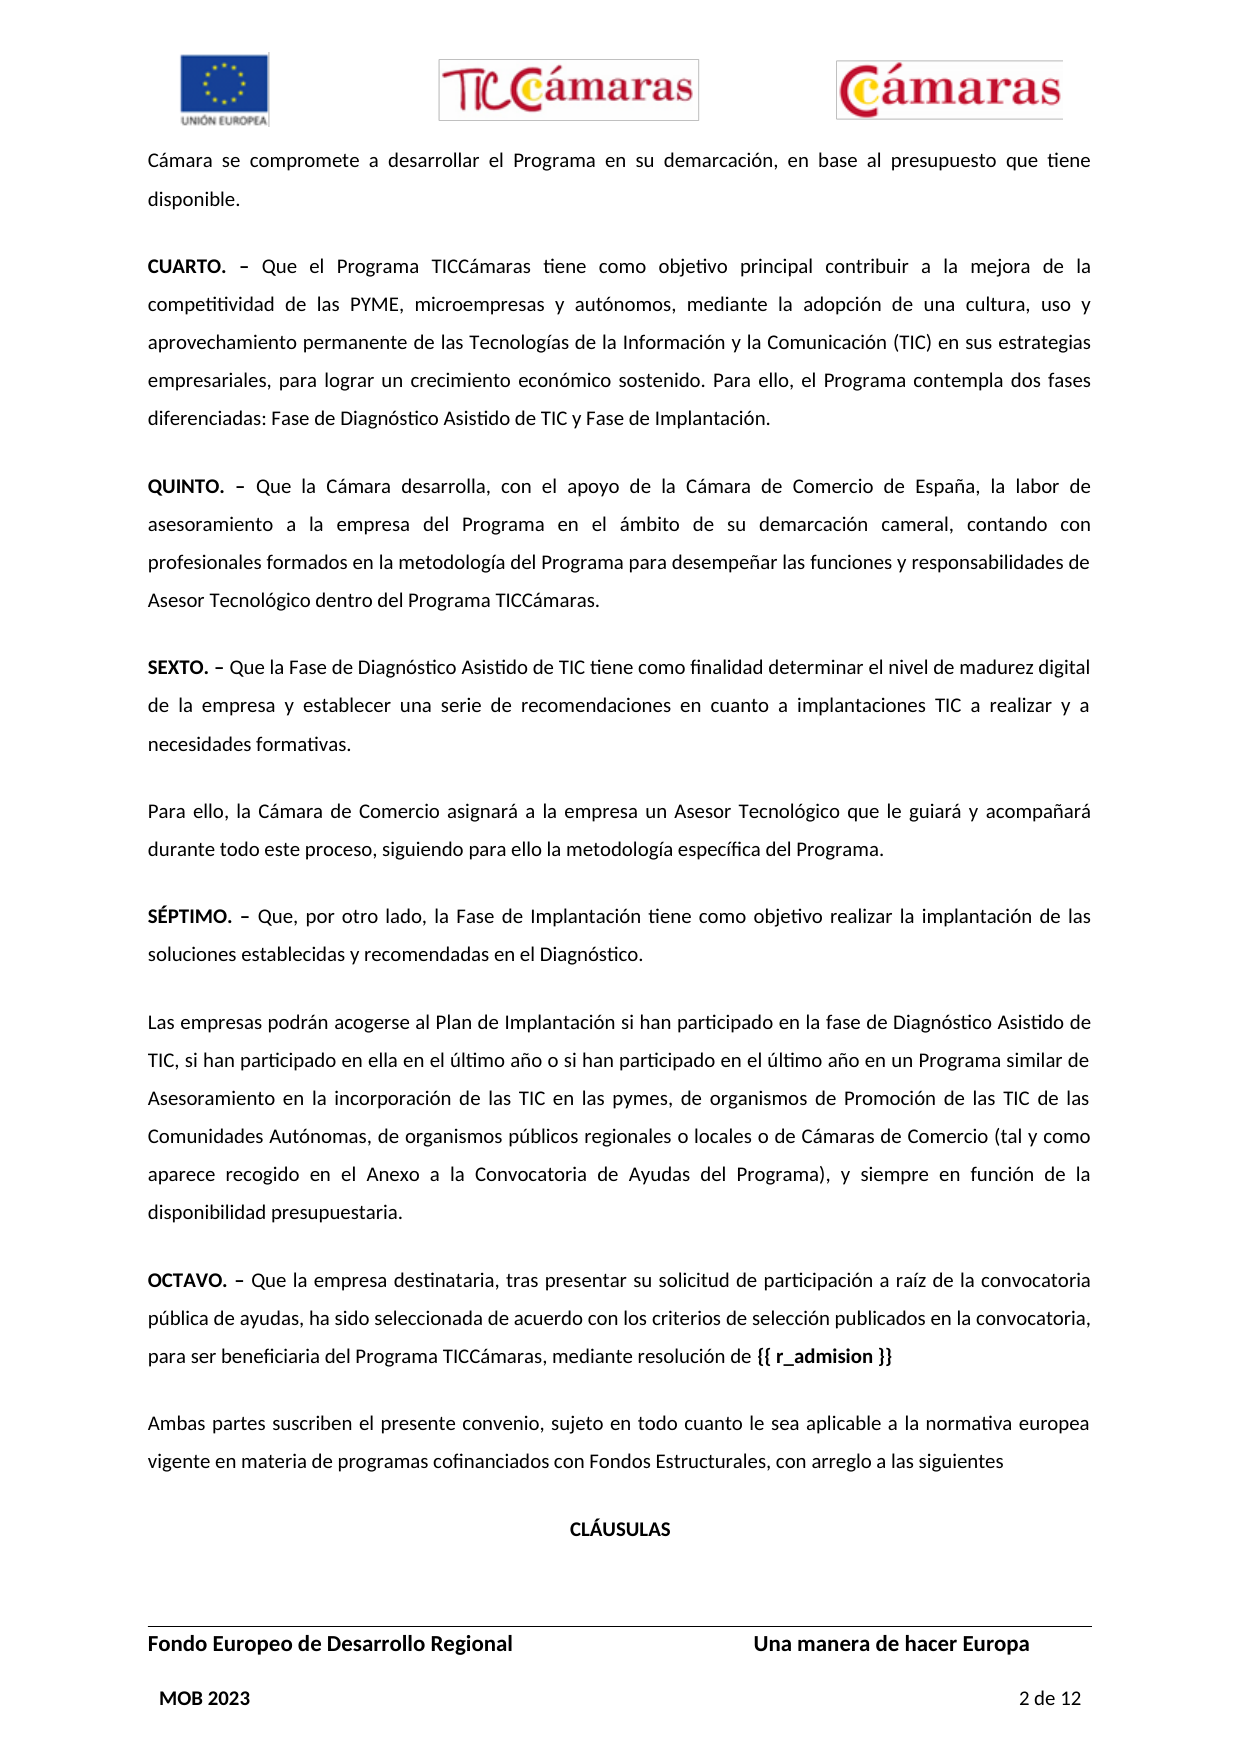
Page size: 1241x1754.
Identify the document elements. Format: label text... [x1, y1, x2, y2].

text CLÁUSULAS [148, 1516, 1092, 1541]
text Las empresas podrán acogerse al Plan de Implantación si han participado en la fase de Diagnóstico Asistido de TIC, si han participado en ella en el último año o si han participado en el último año en un Programa similar de Asesoramiento en la incorporación de las TIC en las pymes, de organismos de Promoción de las TIC de las Comunidades Autónomas, de organismos públicos regionales o locales o de Cámaras de Comercio (tal y como aparece recogido en el Anexo a la Convocatoria de Ayudas del Programa), y siempre en función de la disponibilidad presupuestaria. [148, 1009, 1092, 1225]
text CUARTO. – Que el Programa TICCámaras tiene como objetivo principal contribuir a la mejora de la competitividad de las PYME, microempresas y autónomos, mediante la adopción de una cultura, uso y aprovechamiento permanente de las Tecnologías de la Información y la Comunicación (TIC) en sus estrategias empresariales, para lograr un crecimiento económico sostenido. Para ello, el Programa contempla dos fases diferenciadas: Fase de Diagnóstico Asistido de TIC y Fase de Implantación. [148, 253, 1092, 431]
text Ambas partes suscriben el presente convenio, sujeto en todo cuanto le sea aplicable a la normativa europea vigente en materia de programas cofinanciados con Fondos Estructurales, con arreglo a las siguientes [148, 1410, 1092, 1474]
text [148, 148, 1092, 211]
text SEXTO. – Que la Fase de Diagnóstico Asistido de TIC tiene como finalidad determinar el nivel de madurez digital de la empresa y establecer una serie de recomendaciones en cuanto a implantaciones TIC a realizar y a necesidades formativas. [148, 654, 1092, 756]
text QUINTO. – Que la Cámara desarrolla, con el apoyo de la Cámara de Comercio de España, la labor de asesoramiento a la empresa del Programa en el ámbito de su demarcación cameral, contando con profesionales formados en la metodología del Programa para desempeñar las funciones y responsabilidades de Asesor Tecnológico dentro del Programa TICCámaras. [148, 473, 1092, 613]
text Para ello, la Cámara de Comercio asignará a la empresa un Asesor Tecnológico que le guiará y acompañará durante todo este proceso, siguiendo para ello la metodología específica del Programa. [148, 798, 1092, 862]
text OCTAVO. – Que la empresa destinataria, tras presentar su solicitud de participación a raíz de la convocatoria pública de ayudas, ha sido seleccionada de acuerdo con los criterios de selección publicados en la convocatoria, para ser beneficiaria del Programa TICCámaras, mediante resolución de {{ r_admision }} [148, 1267, 1092, 1368]
text SÉPTIMO. – Que, por otro lado, la Fase de Implantación tiene como objetivo realizar la implantación de las soluciones establecidas y recomendadas en el Diagnóstico. [148, 903, 1092, 967]
